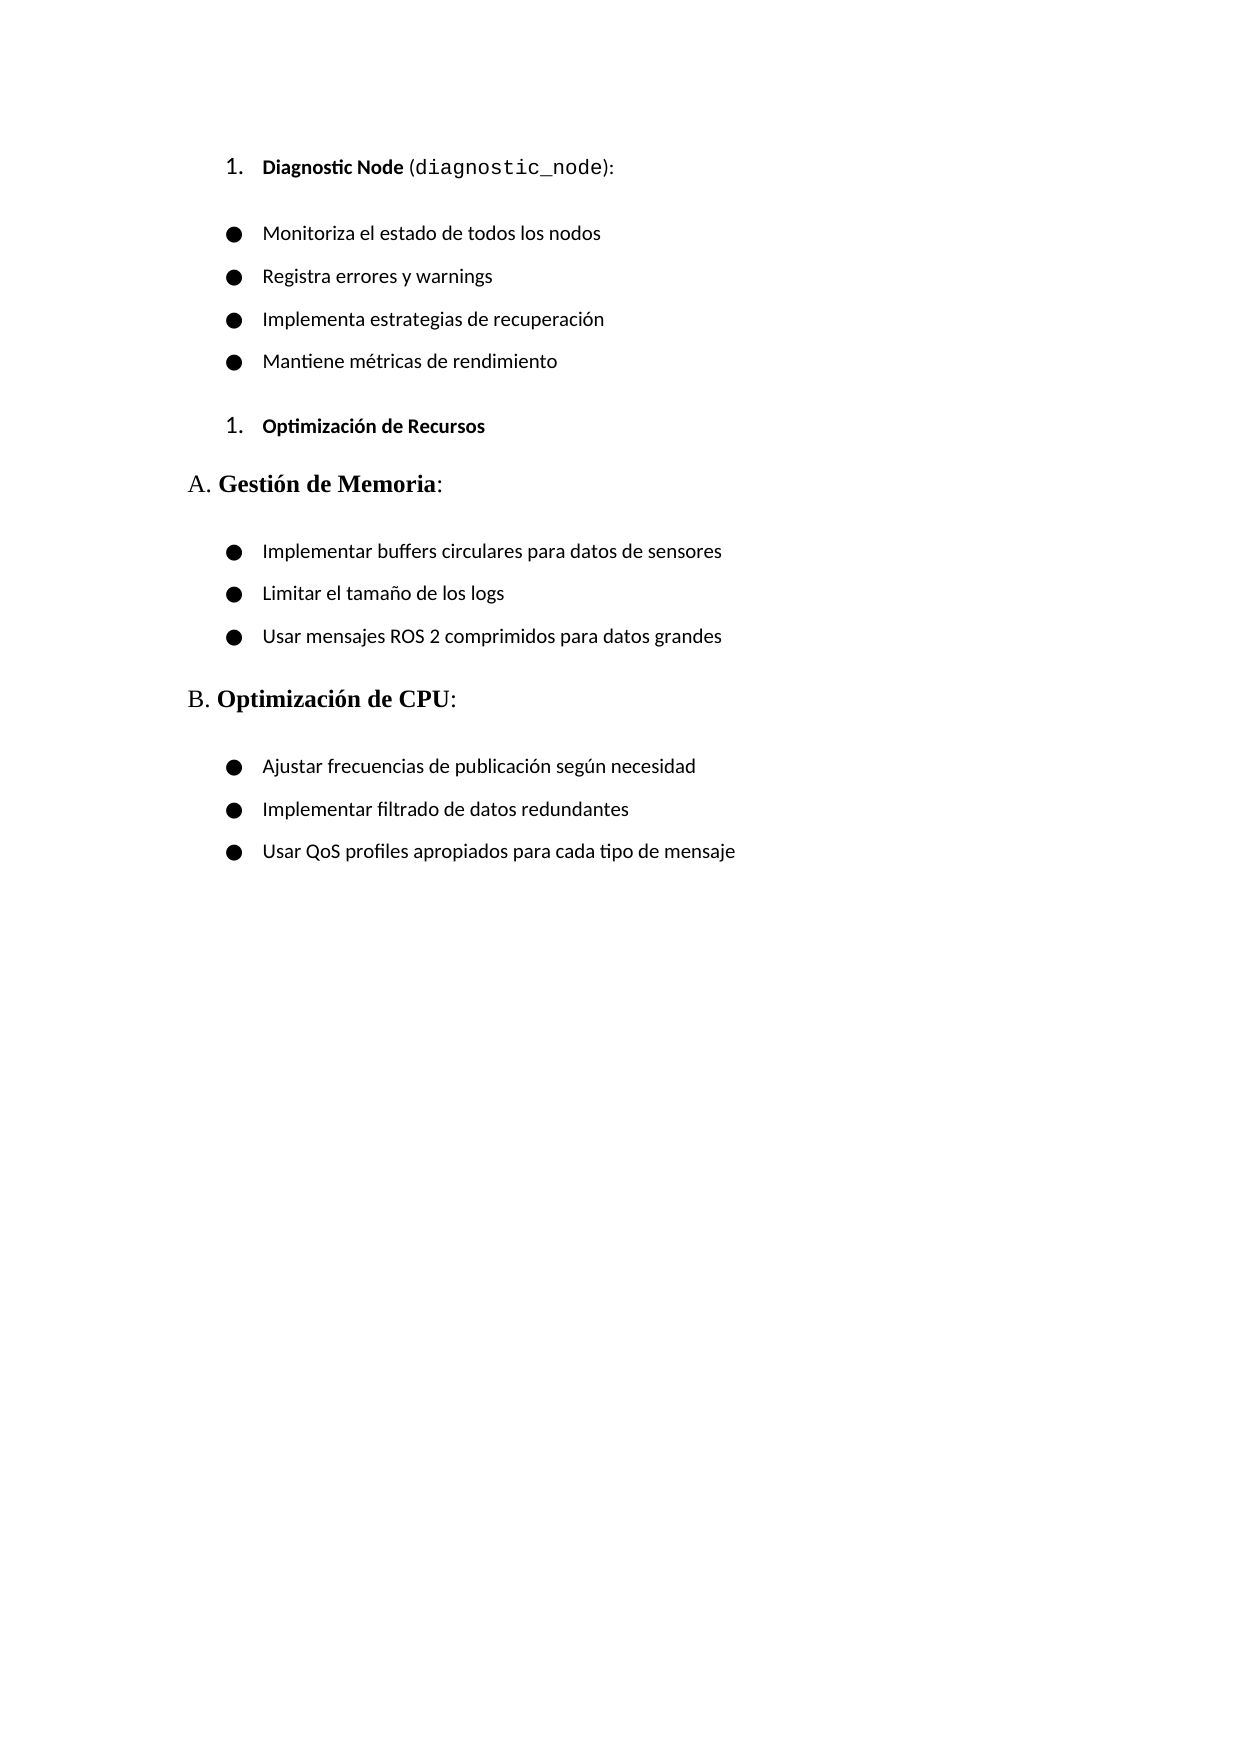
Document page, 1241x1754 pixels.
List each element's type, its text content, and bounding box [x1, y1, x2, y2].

text B. Optimización de CPU: [187, 684, 1053, 713]
list Mantiene métricas de rendimiento [225, 338, 1053, 381]
text A. Gestión de Memoria: [187, 469, 1053, 498]
list Implementa estrategias de recuperación [225, 295, 1053, 338]
list Implementar buffers circulares para datos de sensores [225, 527, 1053, 570]
list Diagnostic Node (diagnostic_node): [225, 150, 1053, 181]
list Usar mensajes ROS 2 comprimidos para datos grandes [225, 613, 1053, 655]
list Registra errores y warnings [225, 252, 1053, 295]
list Monitoriza el estado de todos los nodos [225, 210, 1053, 252]
list Implementar filtrado de datos redundantes [225, 785, 1053, 828]
list Ajustar frecuencias de publicación según necesidad [225, 742, 1053, 785]
list Limitar el tamaño de los logs [225, 570, 1053, 613]
list Usar QoS profiles apropiados para cada tipo de mensaje [225, 828, 1053, 871]
list Optimización de Recursos [225, 410, 1053, 440]
